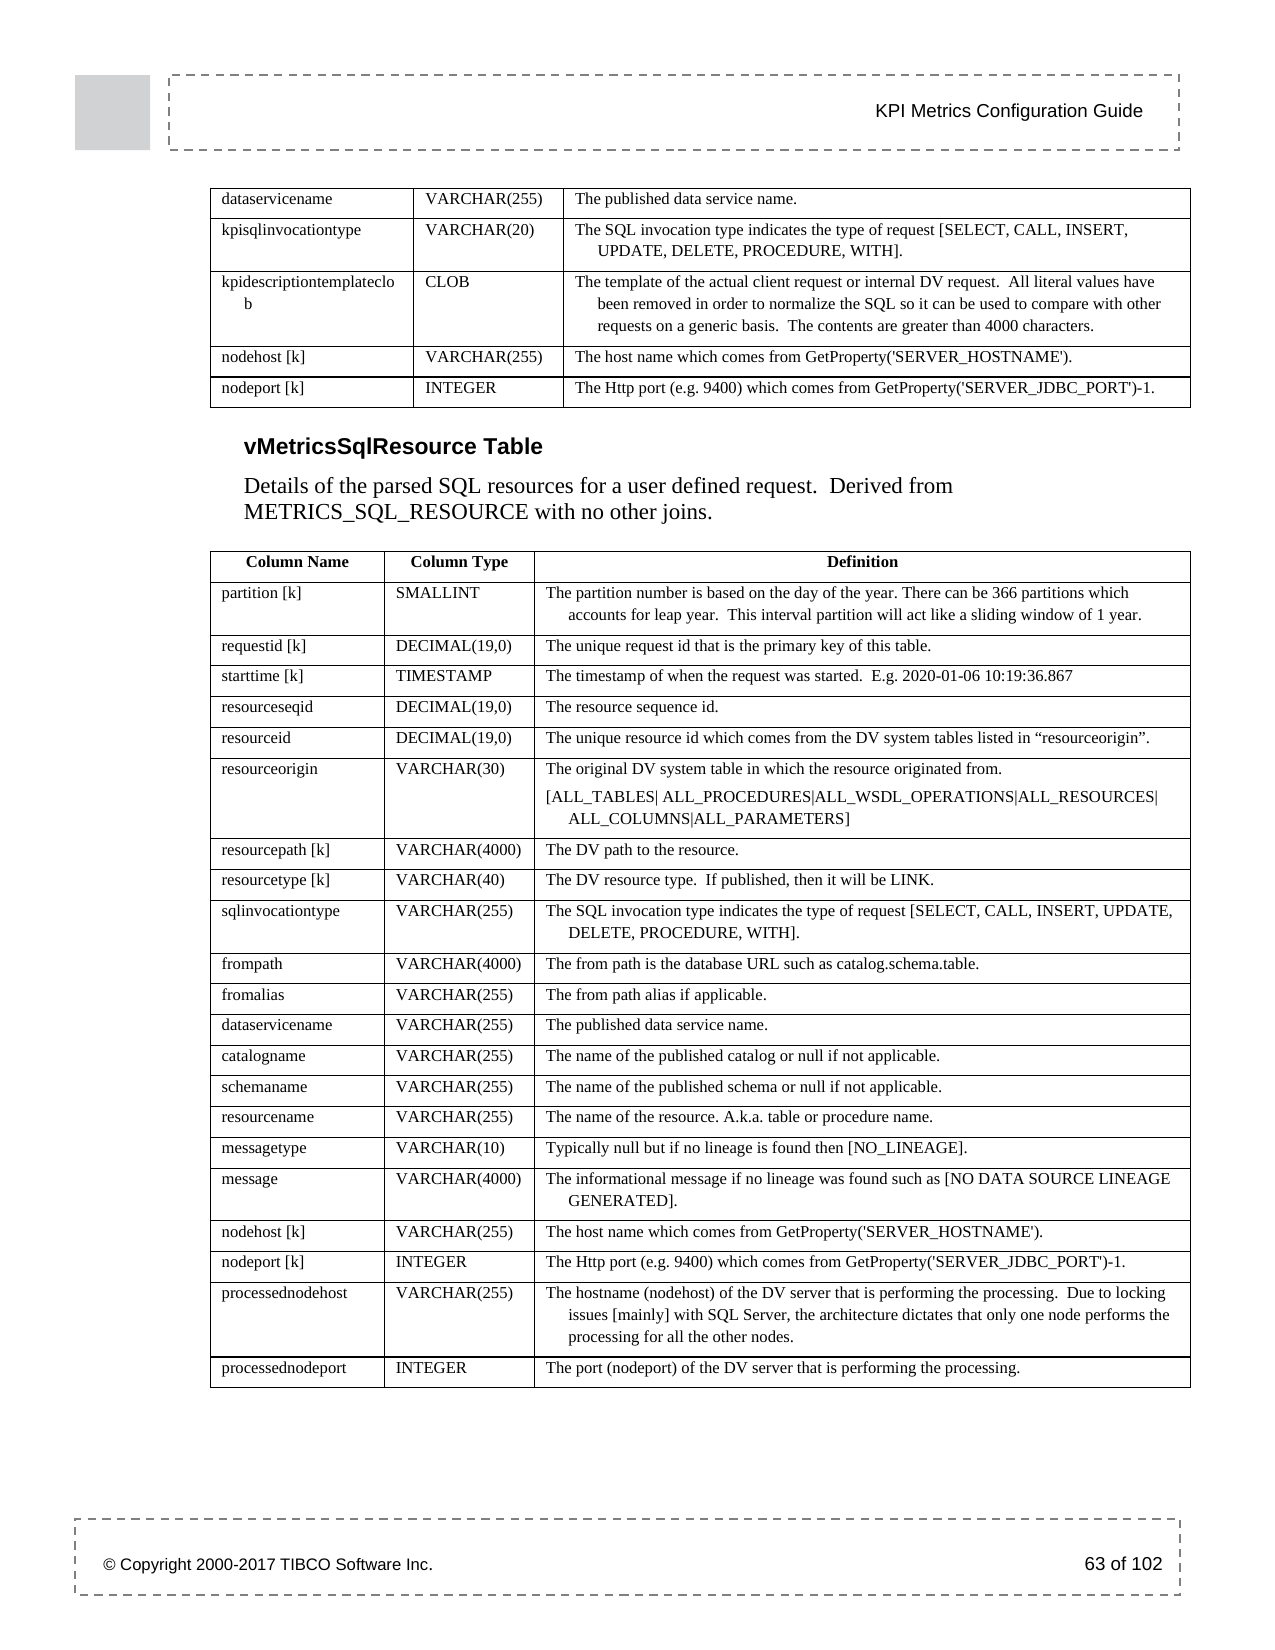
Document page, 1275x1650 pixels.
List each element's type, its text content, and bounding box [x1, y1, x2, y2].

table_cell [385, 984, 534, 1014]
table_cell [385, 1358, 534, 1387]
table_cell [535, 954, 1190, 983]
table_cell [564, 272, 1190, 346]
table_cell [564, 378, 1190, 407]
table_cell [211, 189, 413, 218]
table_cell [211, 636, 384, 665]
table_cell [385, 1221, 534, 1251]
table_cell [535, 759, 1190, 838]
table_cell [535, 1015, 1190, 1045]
subtitle vMetricsSqlResource Table [244, 433, 1162, 459]
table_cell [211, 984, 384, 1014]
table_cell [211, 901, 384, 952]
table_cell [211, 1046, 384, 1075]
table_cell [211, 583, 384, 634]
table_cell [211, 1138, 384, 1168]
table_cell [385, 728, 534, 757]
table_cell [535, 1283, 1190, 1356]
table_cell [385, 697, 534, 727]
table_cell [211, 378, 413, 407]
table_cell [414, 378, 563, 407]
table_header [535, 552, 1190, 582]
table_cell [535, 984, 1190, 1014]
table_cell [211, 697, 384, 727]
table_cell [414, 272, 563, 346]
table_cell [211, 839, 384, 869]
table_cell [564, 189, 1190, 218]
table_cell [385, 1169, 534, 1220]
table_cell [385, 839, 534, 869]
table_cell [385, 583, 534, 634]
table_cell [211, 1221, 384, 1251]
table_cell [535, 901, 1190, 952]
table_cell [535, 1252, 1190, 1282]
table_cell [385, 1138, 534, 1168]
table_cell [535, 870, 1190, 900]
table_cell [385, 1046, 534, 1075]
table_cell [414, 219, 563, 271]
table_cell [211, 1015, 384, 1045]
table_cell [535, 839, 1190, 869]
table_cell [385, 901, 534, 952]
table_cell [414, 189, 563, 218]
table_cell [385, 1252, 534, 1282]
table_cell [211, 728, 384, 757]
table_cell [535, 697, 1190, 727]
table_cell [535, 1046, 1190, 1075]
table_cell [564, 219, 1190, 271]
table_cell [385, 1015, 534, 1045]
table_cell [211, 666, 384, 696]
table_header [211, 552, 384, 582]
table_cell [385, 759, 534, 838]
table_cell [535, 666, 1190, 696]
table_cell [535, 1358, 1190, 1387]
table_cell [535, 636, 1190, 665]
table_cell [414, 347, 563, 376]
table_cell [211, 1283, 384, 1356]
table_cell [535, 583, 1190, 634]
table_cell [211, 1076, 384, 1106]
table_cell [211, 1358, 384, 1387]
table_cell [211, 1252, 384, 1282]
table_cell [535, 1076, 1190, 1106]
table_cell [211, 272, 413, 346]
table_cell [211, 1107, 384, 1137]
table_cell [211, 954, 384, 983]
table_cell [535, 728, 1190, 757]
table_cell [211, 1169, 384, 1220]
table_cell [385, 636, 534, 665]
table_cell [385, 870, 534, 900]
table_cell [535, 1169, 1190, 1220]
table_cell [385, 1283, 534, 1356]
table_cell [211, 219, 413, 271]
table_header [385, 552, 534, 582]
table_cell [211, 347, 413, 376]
text Details of the parsed SQL resources for a user defined request. Derived from METRICS_SQL_RESOURCE with no other joins. [244, 472, 1162, 525]
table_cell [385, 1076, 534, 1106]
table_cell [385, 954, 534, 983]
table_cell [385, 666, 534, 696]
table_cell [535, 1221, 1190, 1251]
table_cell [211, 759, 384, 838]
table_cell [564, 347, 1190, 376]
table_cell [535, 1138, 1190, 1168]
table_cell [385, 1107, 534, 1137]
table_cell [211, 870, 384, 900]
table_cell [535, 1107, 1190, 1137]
